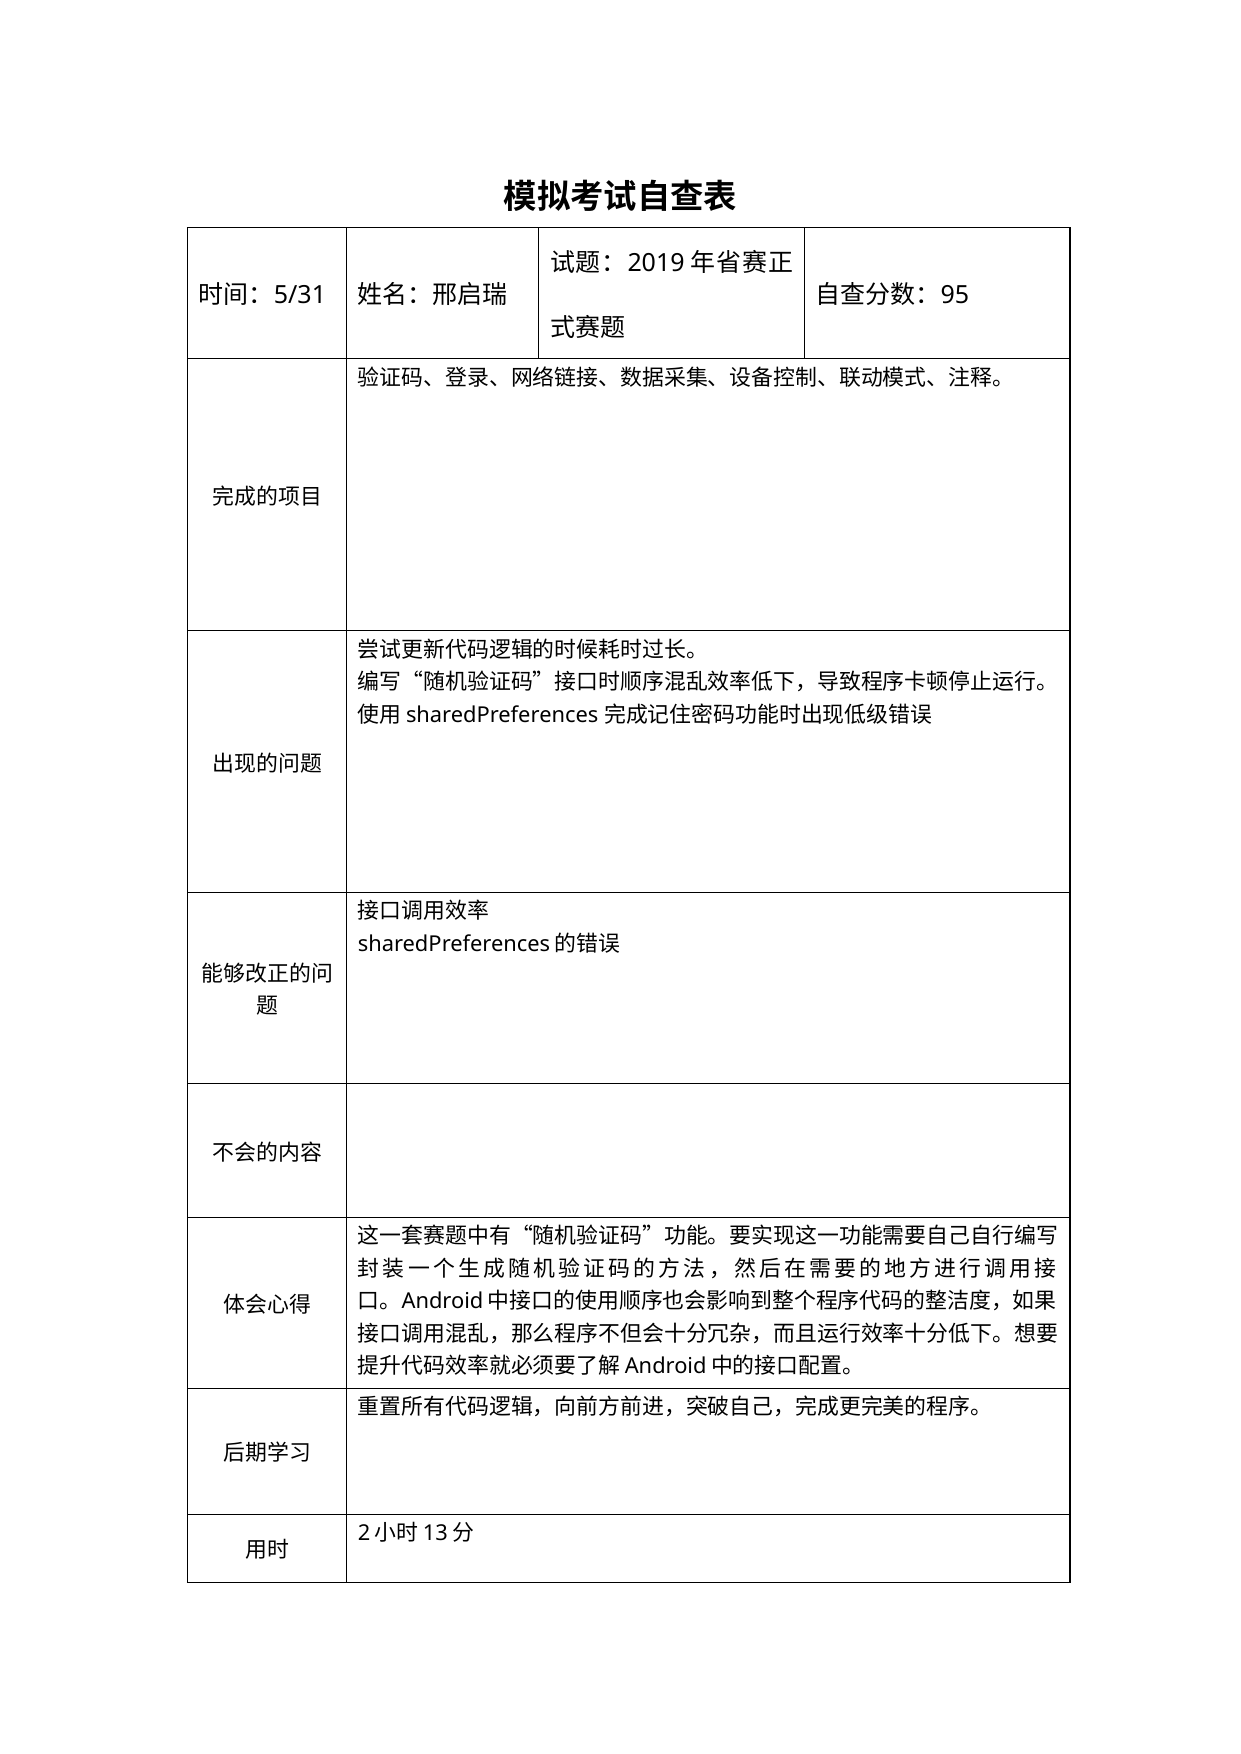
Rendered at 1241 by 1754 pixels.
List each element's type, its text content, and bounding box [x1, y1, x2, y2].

table_header 姓名：邢启瑞 [347, 228, 538, 358]
table_cell 出现的问题 [188, 631, 346, 892]
table_cell 完成的项目 [188, 359, 346, 630]
table_cell 用时 [188, 1515, 346, 1582]
table_header 时间：5/31 [188, 228, 346, 358]
table_cell 尝试更新代码逻辑的时候耗时过长。 编写“随机验证码”接口时顺序混乱效率低下，导致程序卡顿停止运行。 使用sharedPreferences 完成记住密码功能时出现低级错误 [347, 631, 1069, 892]
table_cell 2小时13分 [347, 1515, 1069, 1582]
table_cell 后期学习 [188, 1389, 346, 1514]
table_cell 重置所有代码逻辑，向前方前进，突破自己，完成更完美的程序。 [347, 1389, 1069, 1514]
table_header 试题：2019年省赛正式赛题 [539, 228, 804, 358]
table_cell 这一套赛题中有“随机验证码”功能。要实现这一功能需要自己自行编写封装一个生成随机验证码的方法，然后在需要的地方进行调用接口。Android中接口的使用顺序也会影响到整个程序代码的整洁度，如果接口调用混乱，那么程序不但会十分冗杂，而且运行效率十分低下。想要提升代码效率就必须要了解Android中的接口配置。 [347, 1218, 1069, 1388]
table_cell [347, 1084, 1069, 1217]
table_cell 能够改正的问题 [188, 893, 346, 1083]
table_header 自查分数：95 [805, 228, 1069, 358]
table_cell 不会的内容 [188, 1084, 346, 1217]
table_cell 体会心得 [188, 1218, 346, 1388]
text 模拟考试自查表 [187, 162, 1053, 227]
table_cell 验证码、登录、网络链接、数据采集、设备控制、联动模式、注释。 [347, 359, 1069, 630]
table_cell 接口调用效率 sharedPreferences的错误 [347, 893, 1069, 1083]
